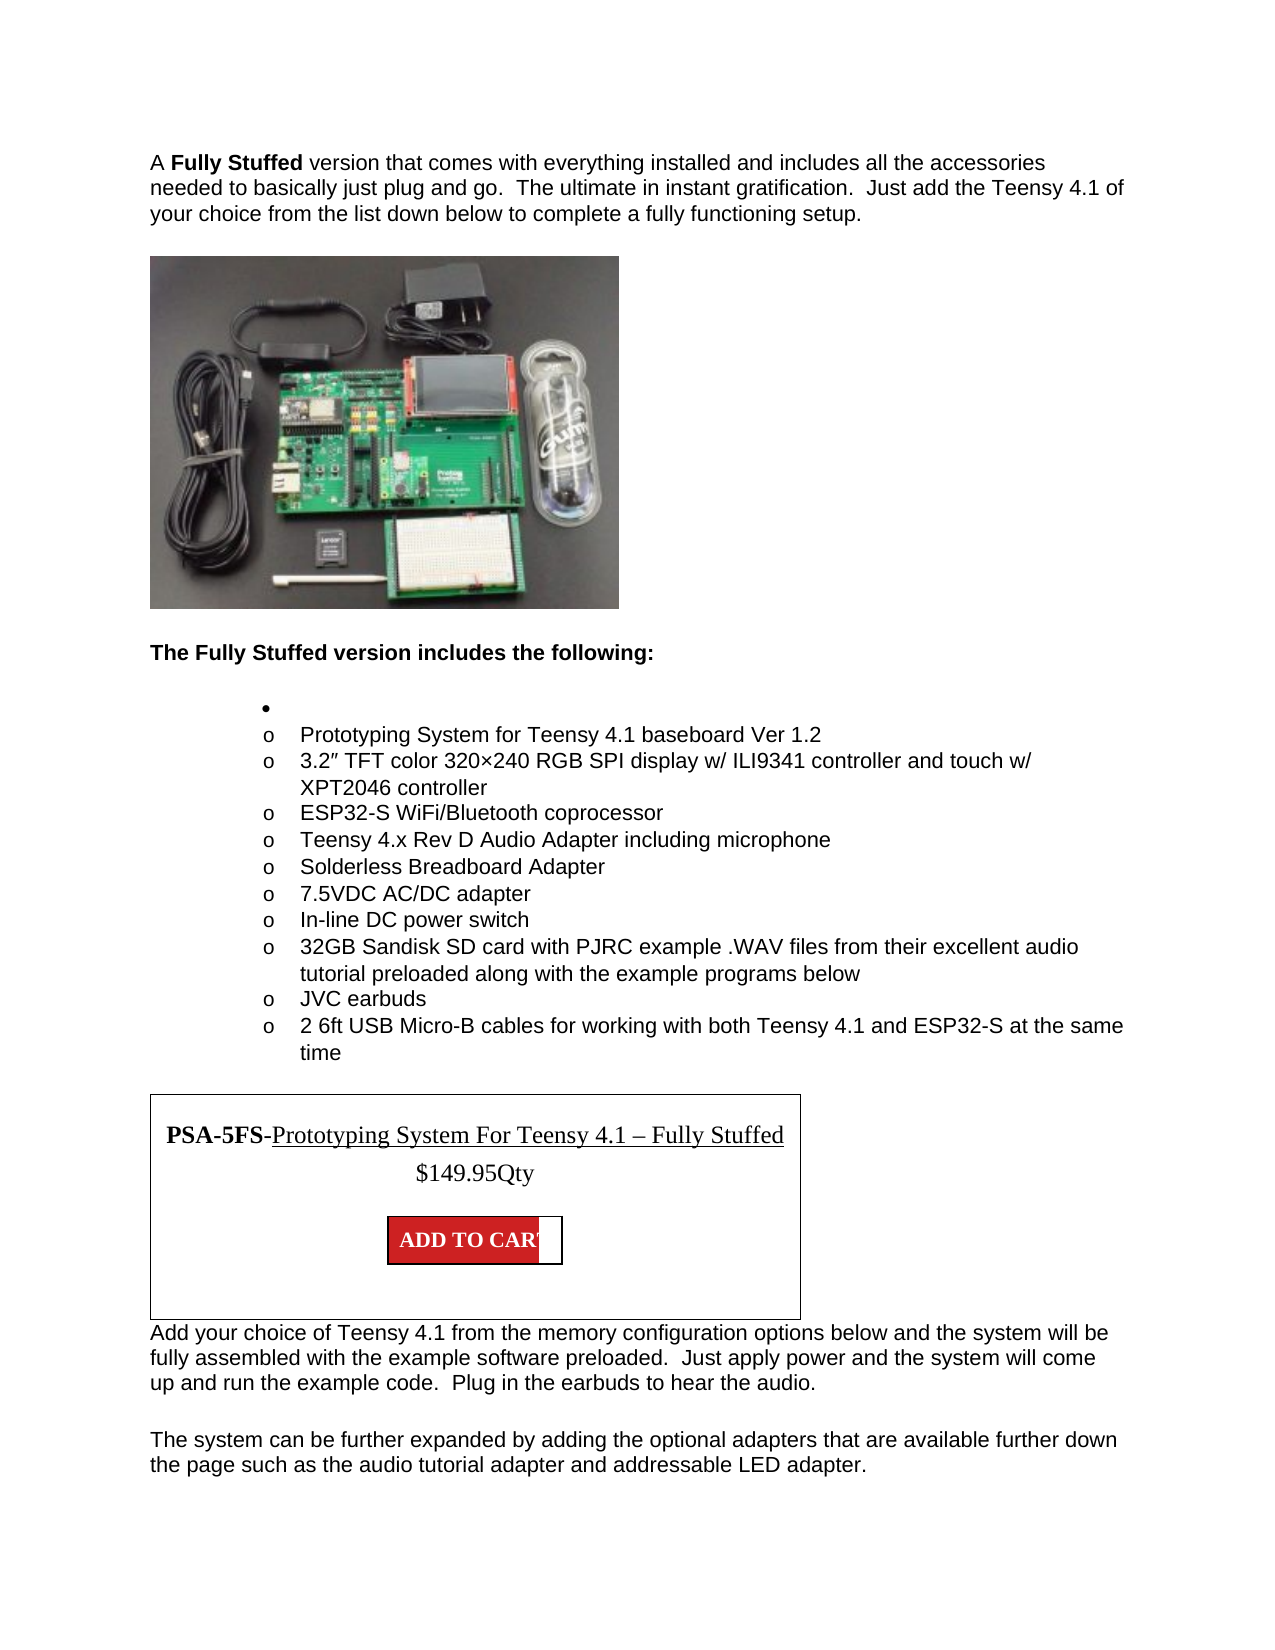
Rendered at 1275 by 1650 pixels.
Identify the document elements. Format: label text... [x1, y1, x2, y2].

list 3.2″ TFT color 320×240 RGB SPI display w/ ILI9341 controller and touch w/ XPT2046 controller [262, 748, 1125, 800]
list Teensy 4.x Rev D Audio Adapter including microphone [262, 827, 1125, 854]
list 32GB Sandisk SD card with PJRC example .WAV files from their excellent audio tutorial preloaded along with the example programs below [262, 934, 1125, 986]
text Add your choice of Teensy 4.1 from the memory configuration options below and the system will be fully assembled with the example software preloaded. Just apply power and the system will come up and run the example code. Plug in the earbuds to hear the audio. [150, 1320, 1125, 1396]
list Prototyping System for Teensy 4.1 baseboard Ver 1.2 [262, 722, 1125, 748]
list 7.5VDC AC/DC adapter [262, 881, 1125, 907]
list ESP32-S WiFi/Bluetooth coprocessor [262, 800, 1125, 827]
list Solderless Breadboard Adapter [262, 854, 1125, 881]
text The system can be further expanded by adding the optional adapters that are available further down the page such as the audio tutorial adapter and addressable LED adapter. [150, 1427, 1125, 1477]
list JVC earbuds [262, 986, 1125, 1013]
text A Fully Stuffed version that comes with everything installed and includes all the accessories needed to basically just plug and go. The ultimate in instant gratification. Just add the Teensy 4.1 of your choice from the list down below to complete a fully functioning setup. [150, 150, 1125, 226]
list 2 6ft USB Micro-B cables for working with both Teensy 4.1 and ESP32-S at the same time [262, 1013, 1125, 1065]
picture [150, 256, 619, 609]
text The Fully Stuffed version includes the following: [150, 640, 1125, 665]
list In-line DC power switch [262, 907, 1125, 934]
table_header PSA-5FS-Prototyping System For Teensy 4.1 – Fully Stuffed $149.95Qty ADD TO CART [151, 1095, 800, 1319]
